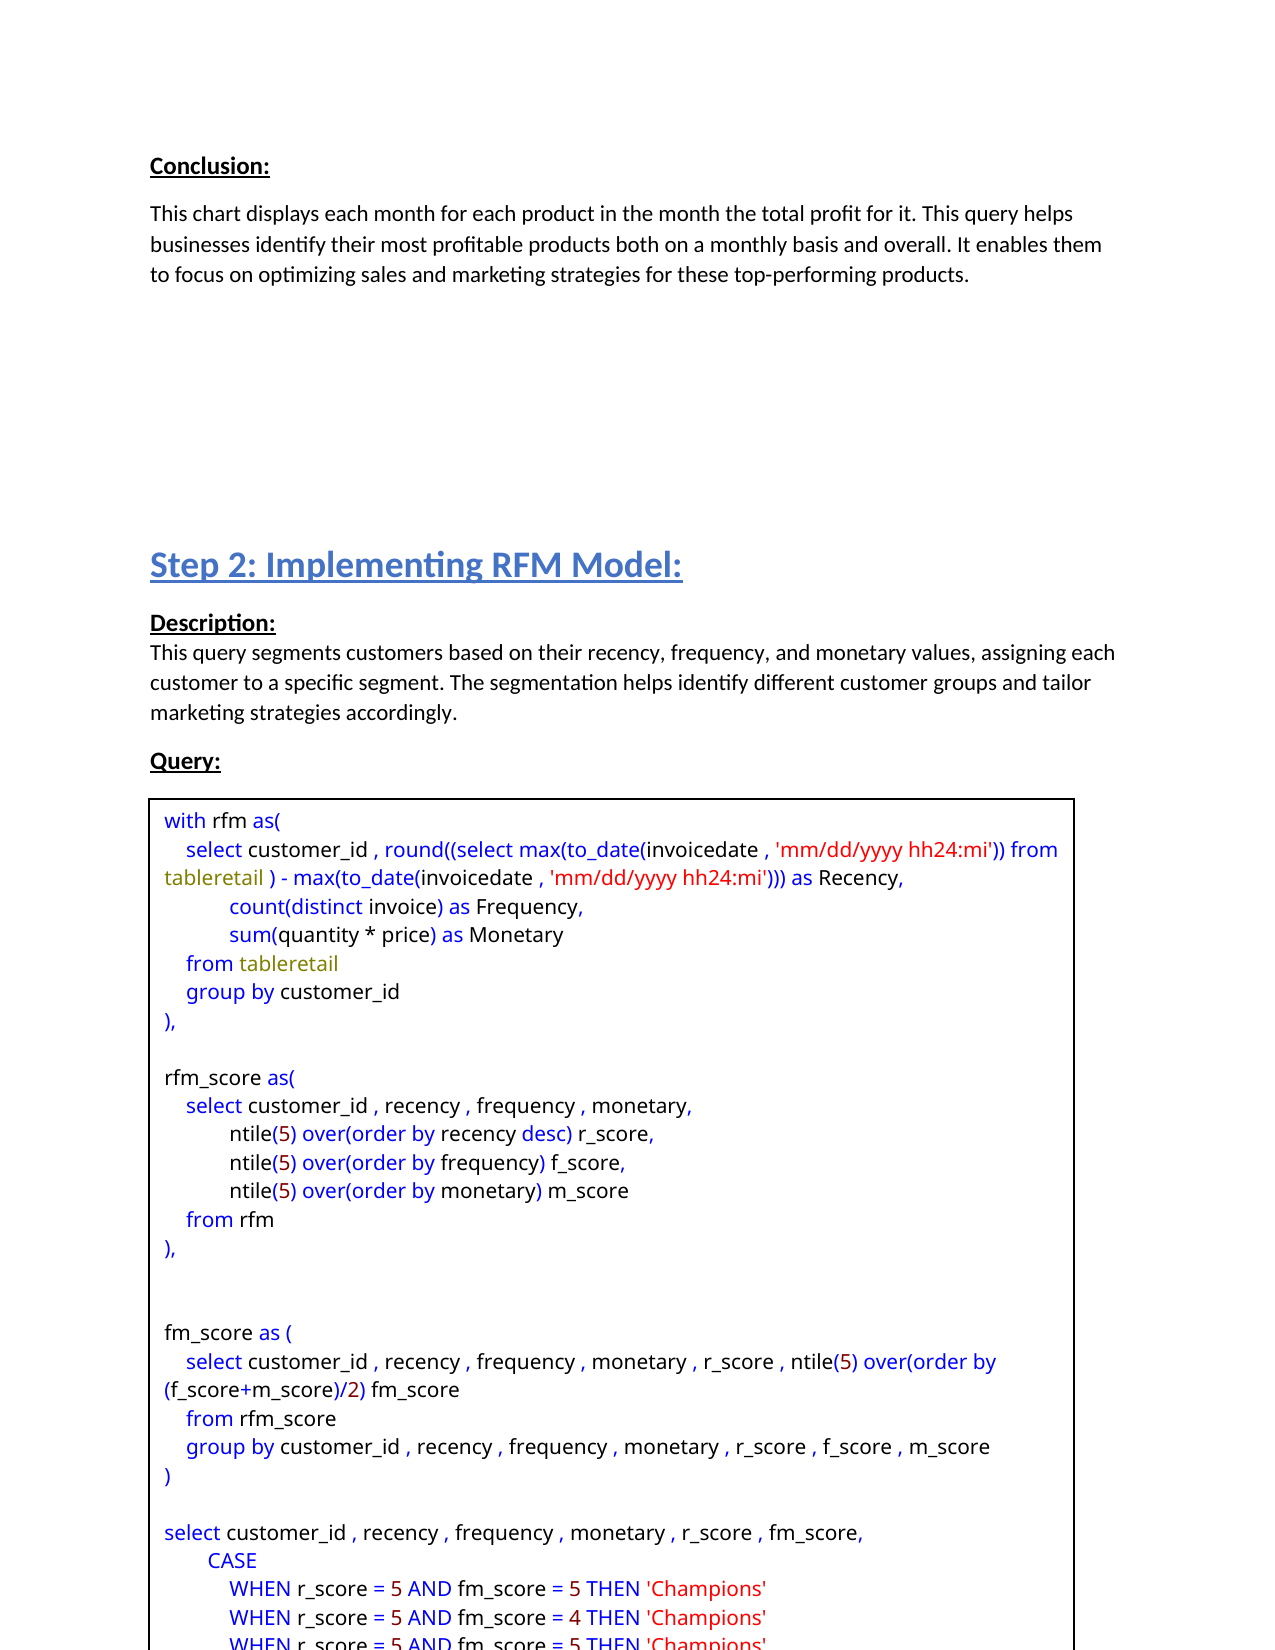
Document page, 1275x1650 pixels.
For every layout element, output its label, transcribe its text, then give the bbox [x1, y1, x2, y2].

text This query segments customers based on their recency, frequency, and monetary values, assigning each customer to a specific segment. The segmentation helps identify different customer groups and tailor marketing strategies accordingly. [150, 638, 1125, 726]
text Description: [150, 607, 1125, 638]
text Step 2: Implementing RFM Model: [150, 541, 1125, 587]
text This chart displays each month for each product in the month the total profit for it. This query helps businesses identify their most profitable products both on a monthly basis and overall. It enables them to focus on optimizing sales and marketing strategies for these top-performing products. [150, 199, 1125, 288]
text Query: [150, 745, 1125, 776]
text Conclusion: [150, 150, 1125, 181]
